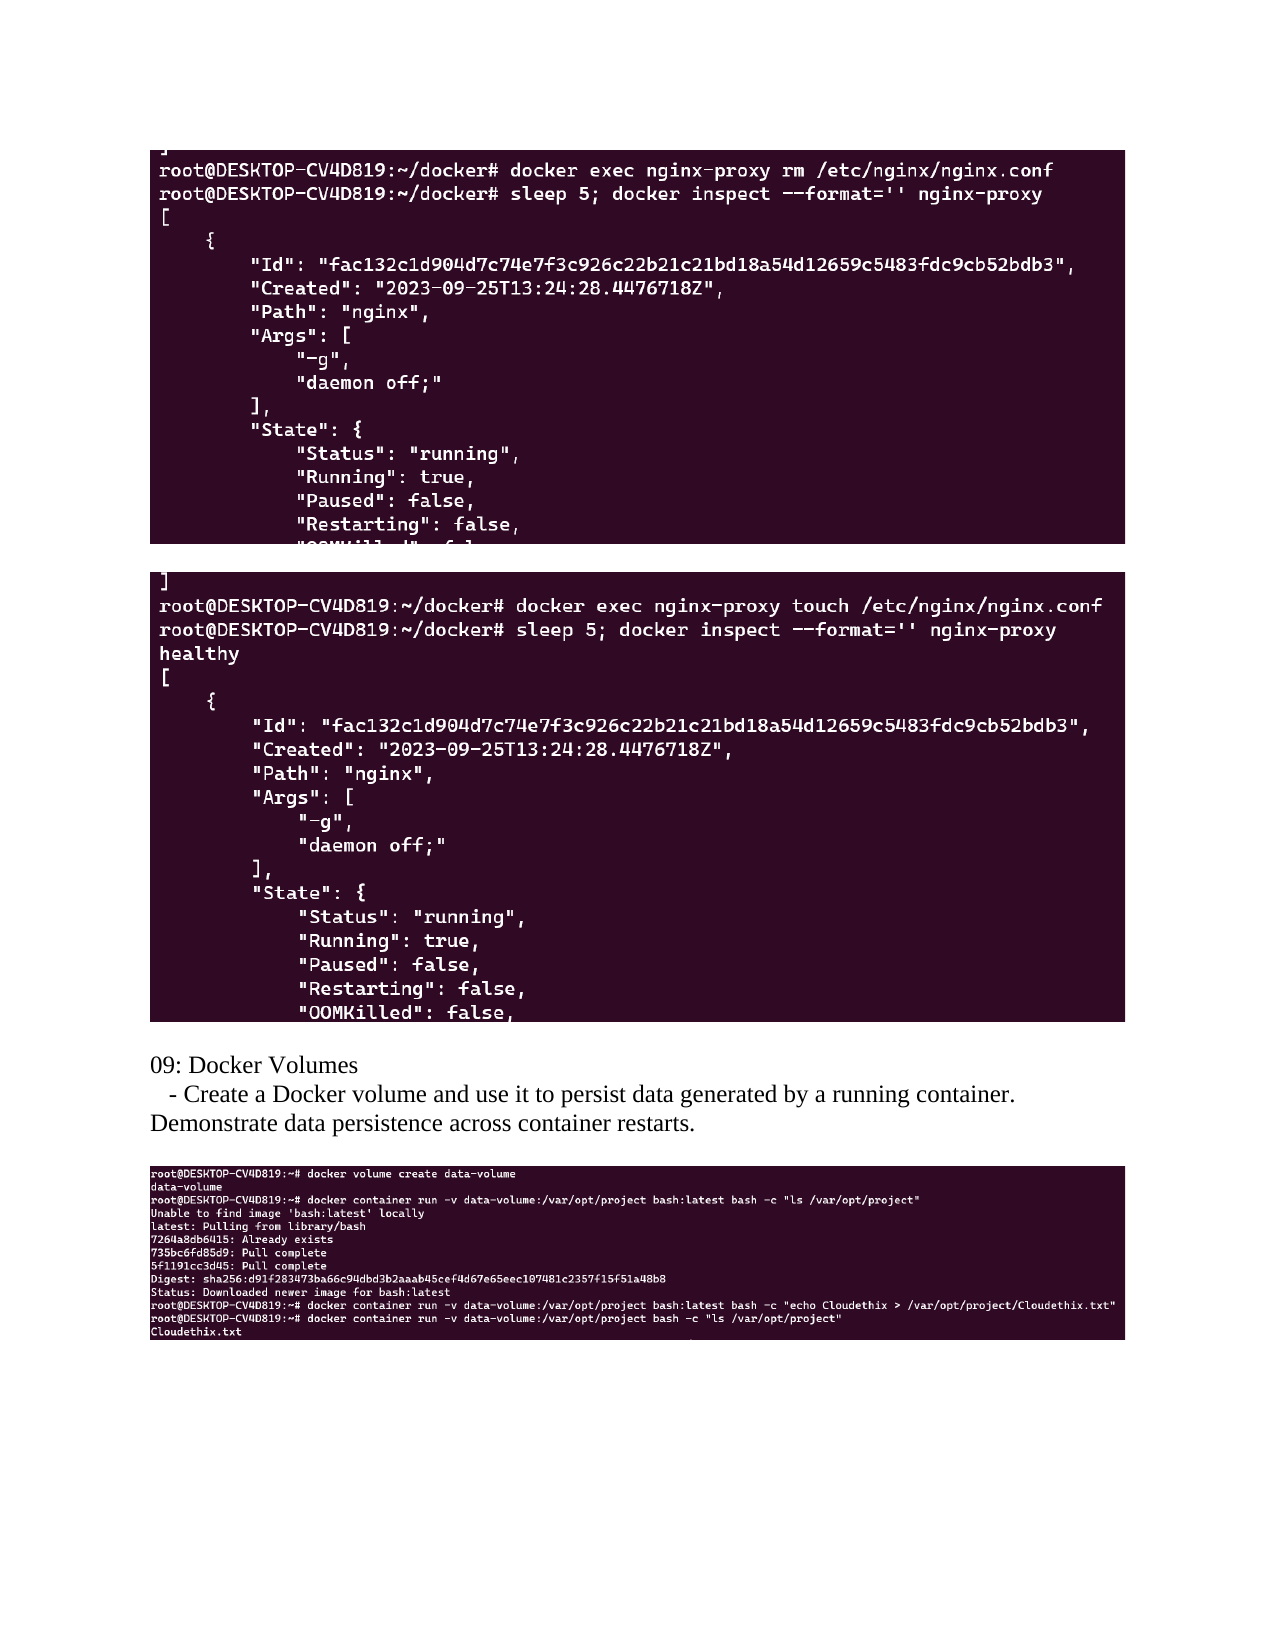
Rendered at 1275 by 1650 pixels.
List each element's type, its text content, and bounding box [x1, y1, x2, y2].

picture [150, 150, 1125, 544]
text 09: Docker Volumes - Create a Docker volume and use it to persist data generated by a running container. Demonstrate data persistence across container restarts. [150, 1022, 1125, 1137]
picture [150, 572, 1125, 1022]
picture [150, 1166, 1125, 1340]
